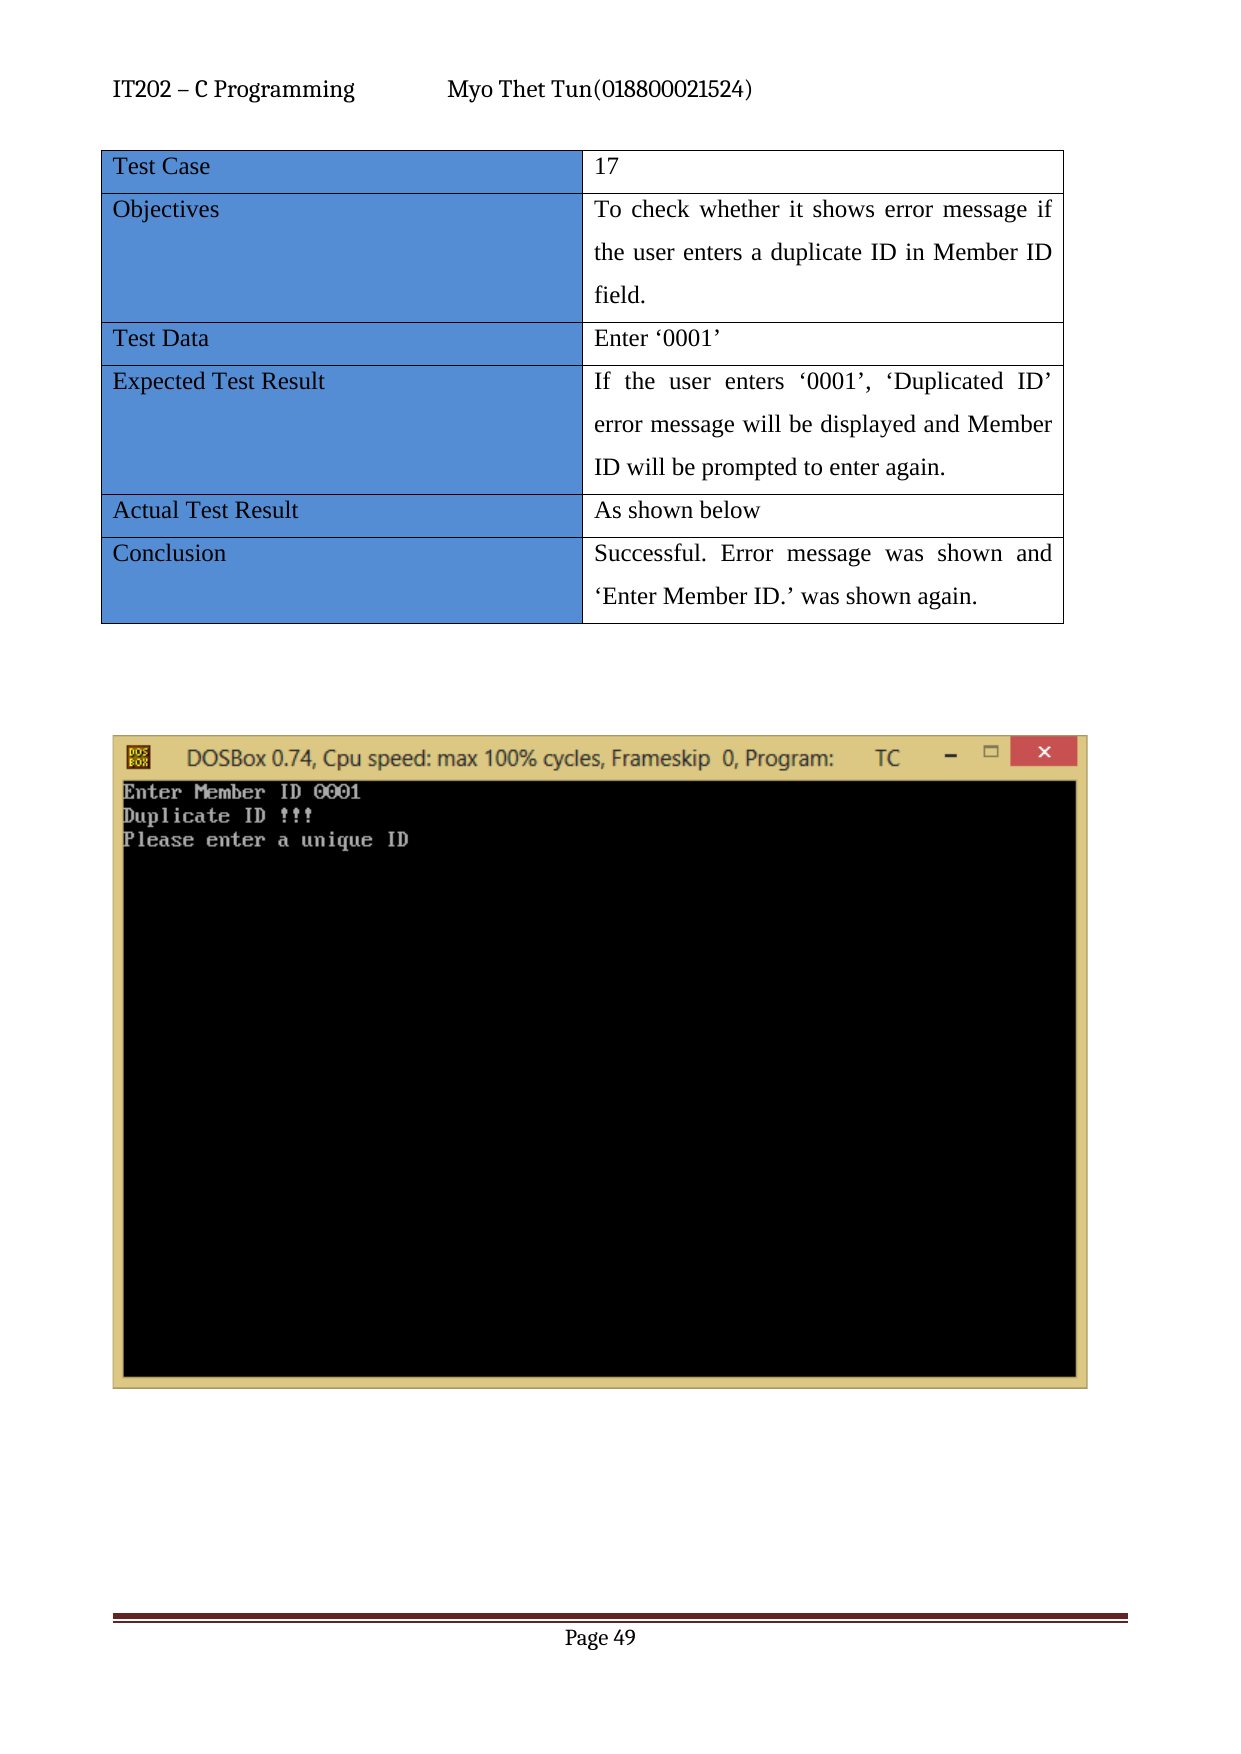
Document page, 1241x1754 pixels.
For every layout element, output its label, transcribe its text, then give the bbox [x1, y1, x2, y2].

picture [112, 735, 1088, 1389]
table_cell Successful. Error message was shown and ‘Enter Member ID.’ was shown again. [583, 538, 1063, 623]
table_cell Conclusion [102, 538, 582, 623]
table_cell If the user enters ‘0001’, ‘Duplicated ID’ error message will be displayed and Member ID will be prompted to enter again. [583, 366, 1063, 494]
table_cell To check whether it shows error message if the user enters a duplicate ID in Member ID field. [583, 194, 1063, 322]
table_cell Enter ‘0001’ [583, 323, 1063, 365]
table_header 17 [583, 151, 1063, 193]
table_cell Test Data [102, 323, 582, 365]
table_header Test Case [102, 151, 582, 193]
table_cell As shown below [583, 495, 1063, 537]
table_cell Expected Test Result [102, 366, 582, 494]
table_cell Actual Test Result [102, 495, 582, 537]
table_cell Objectives [102, 194, 582, 322]
